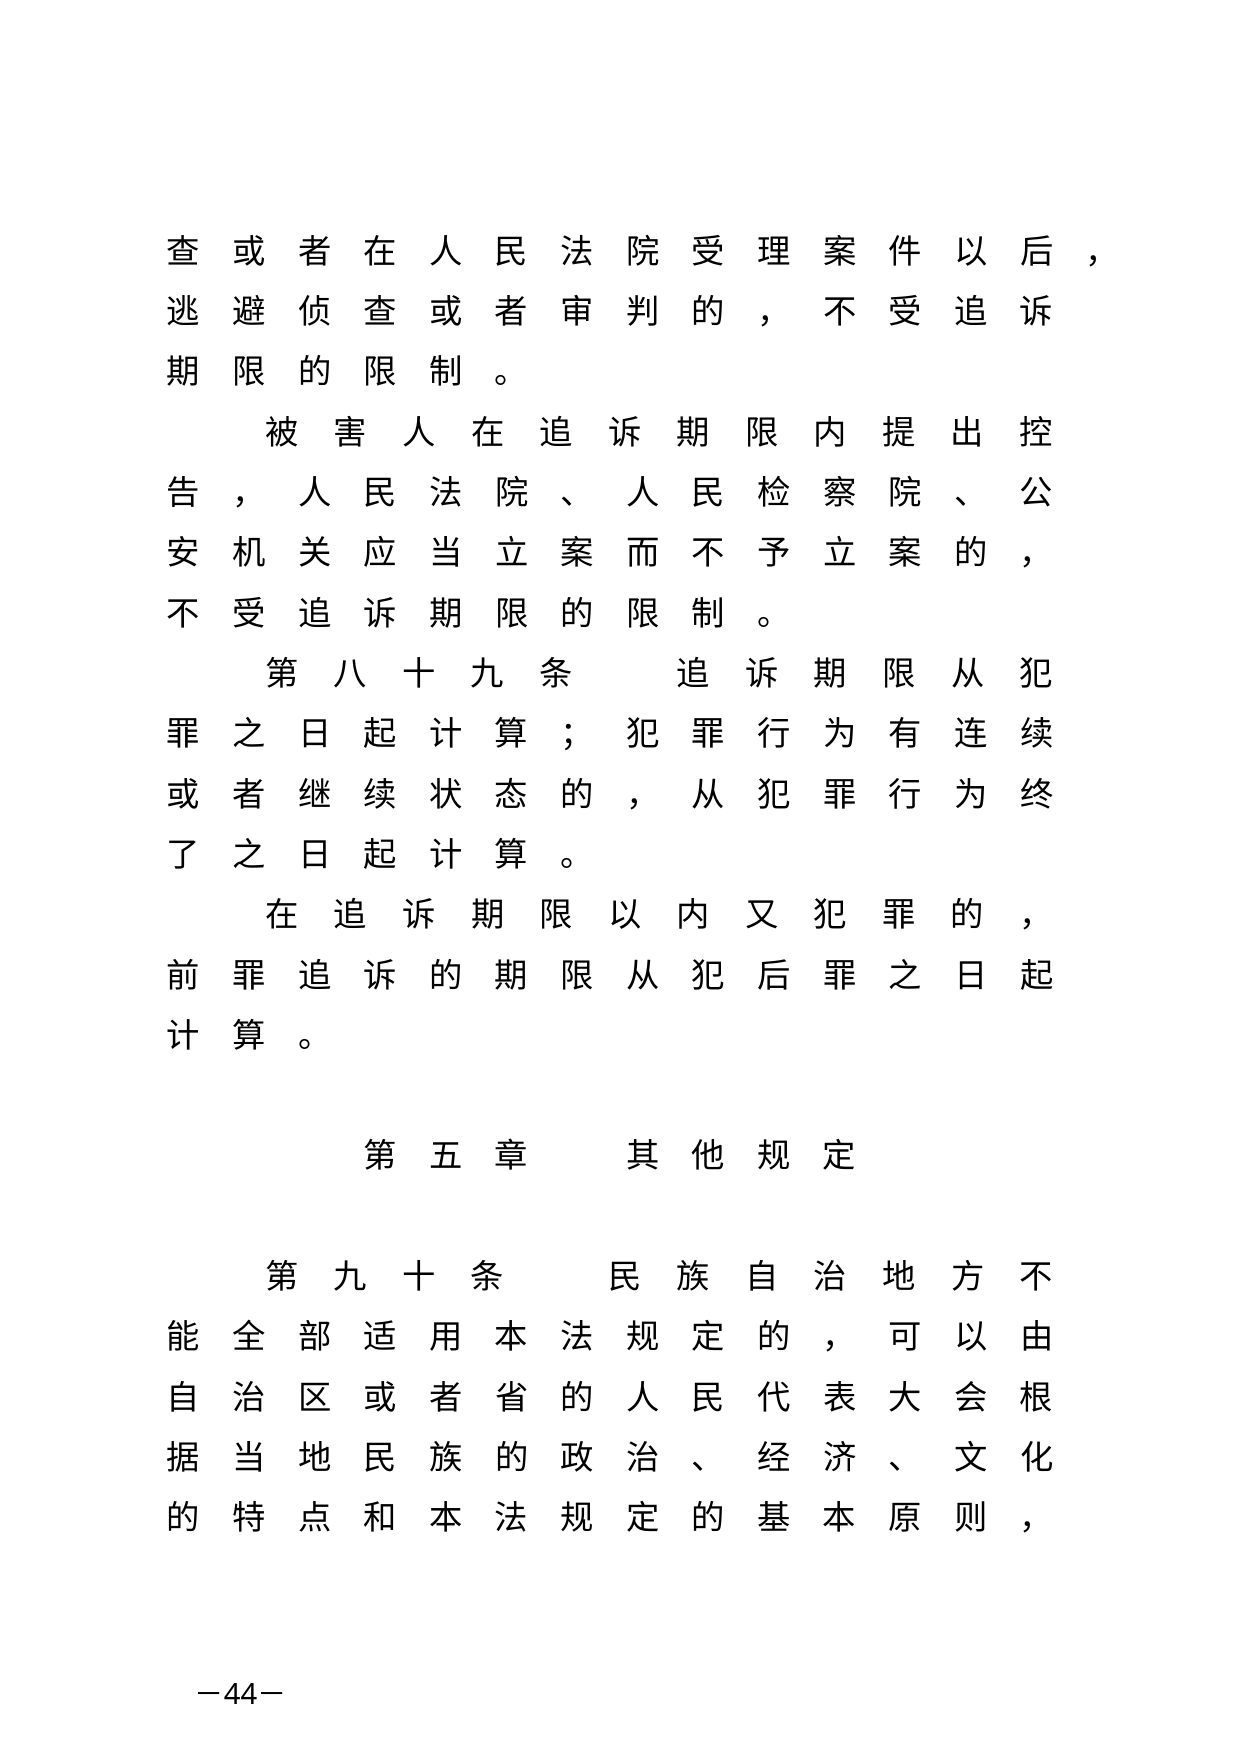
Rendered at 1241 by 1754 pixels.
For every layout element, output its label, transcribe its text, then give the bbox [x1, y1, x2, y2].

text 第八十九条 追诉期限从犯罪之日起计算；犯罪行为有连续或者继续状态的，从犯罪行为终了之日起计算。 [167, 641, 1085, 882]
text 被害人在追诉期限内提出控告，人民法院、人民检察院、公安机关应当立案而不予立案的，不受追诉期限的限制。 [167, 399, 1085, 641]
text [167, 1244, 1085, 1545]
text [167, 218, 1085, 399]
text 在追诉期限以内又犯罪的，前罪追诉的期限从犯后罪之日起计算。 [167, 882, 1085, 1063]
text 第五章 其他规定 [167, 1123, 1085, 1183]
